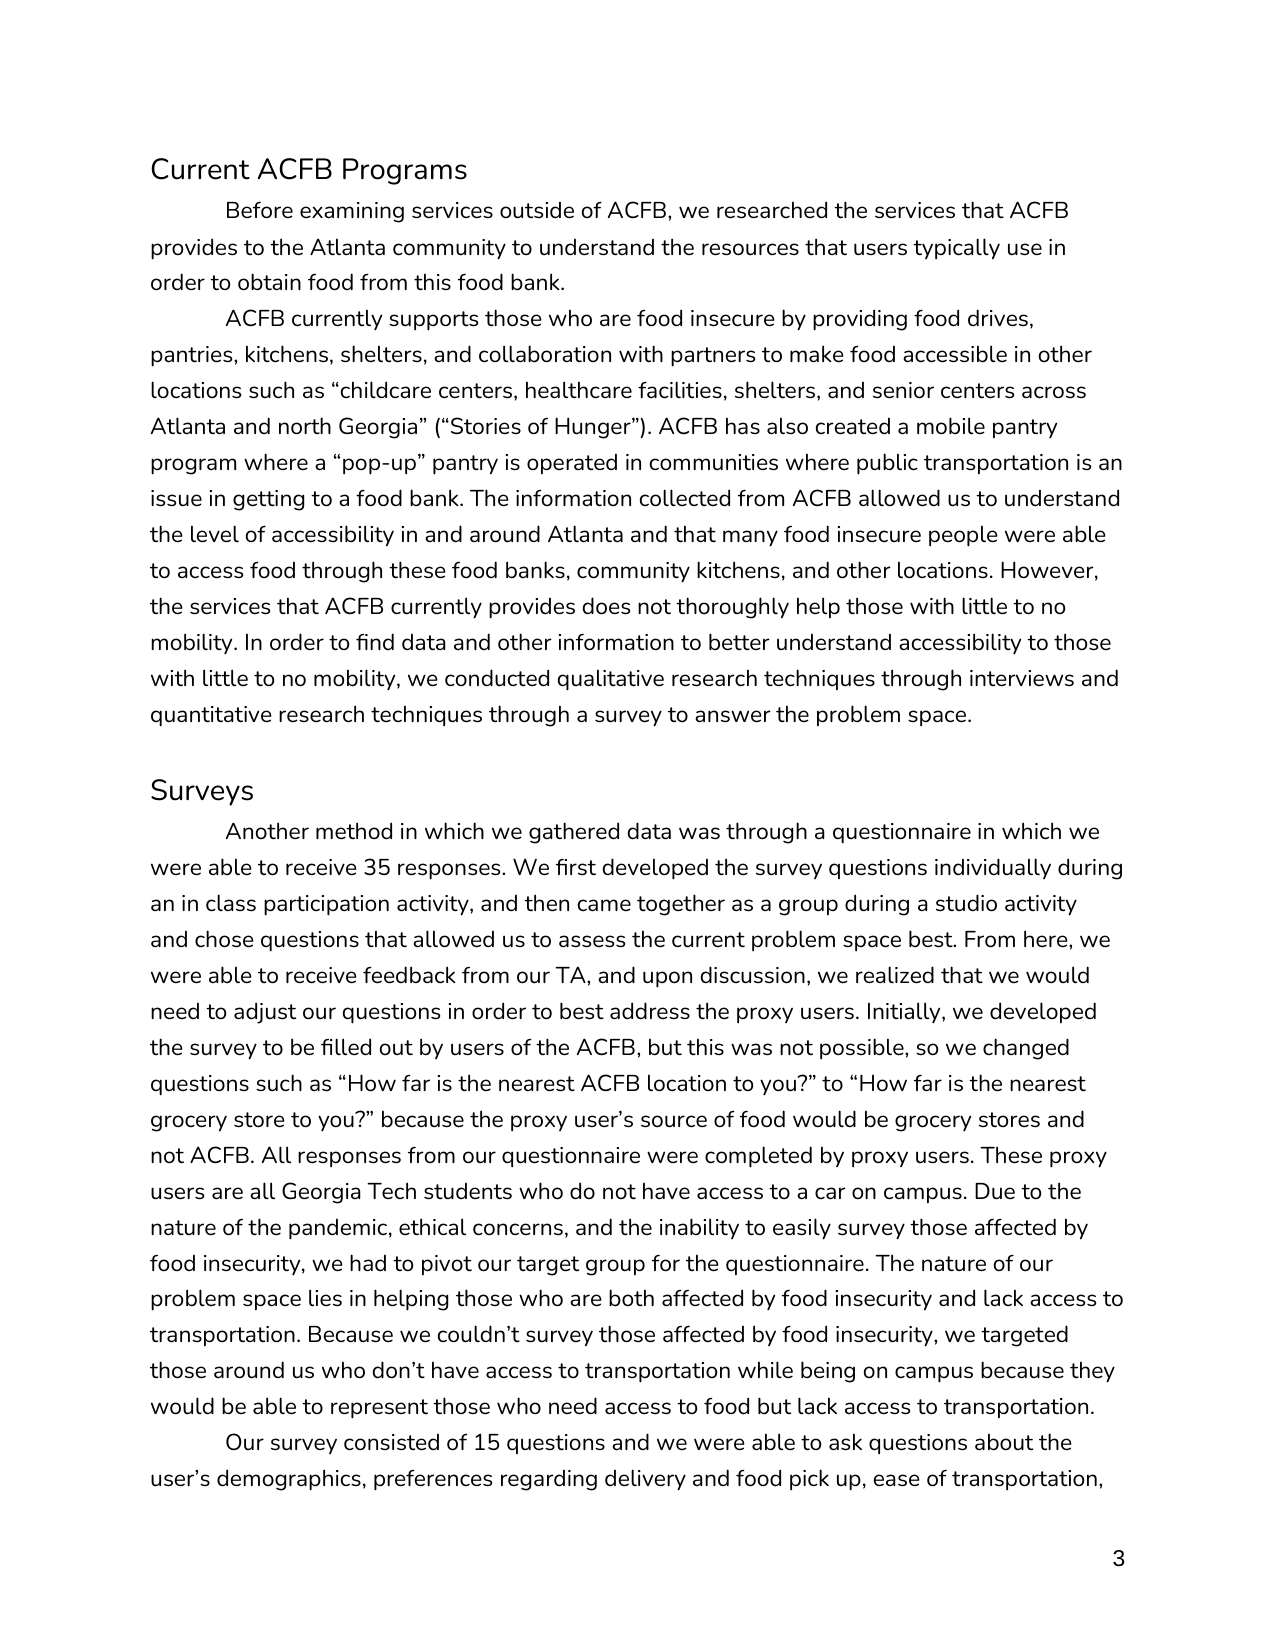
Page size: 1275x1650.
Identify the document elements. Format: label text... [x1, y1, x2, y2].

text Surveys [150, 771, 1125, 811]
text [150, 1427, 1125, 1494]
text Before examining services outside of ACFB, we researched the services that ACFB provides to the Atlanta community to understand the resources that users typically use in order to obtain food from this food bank. [150, 196, 1125, 299]
text Another method in which we gathered data was through a questionnaire in which we were able to receive 35 responses. We first developed the survey questions individually during an in class participation activity, and then came together as a group during a studio activity and chose questions that allowed us to assess the current problem space best. From here, we were able to receive feedback from our TA, and upon discussion, we realized that we would need to adjust our questions in order to best address the proxy users. Initially, we developed the survey to be filled out by users of the ACFB, but this was not possible, so we changed questions such as “How far is the nearest ACFB location to you?” to “How far is the nearest grocery store to you?” because the proxy user’s source of food would be grocery stores and not ACFB. All responses from our questionnaire were completed by proxy users. These proxy users are all Georgia Tech students who do not have access to a car on campus. Due to the nature of the pandemic, ethical concerns, and the inability to easily survey those affected by food insecurity, we had to pivot our target group for the questionnaire. The nature of our problem space lies in helping those who are both affected by food insecurity and lack access to transportation. Because we couldn’t survey those affected by food insecurity, we targeted those around us who don’t have access to transportation while being on campus because they would be able to represent those who need access to food but lack access to transportation. [150, 816, 1125, 1423]
text Current ACFB Programs [150, 150, 1125, 190]
text ACFB currently supports those who are food insecure by providing food drives, pantries, kitchens, shelters, and collaboration with partners to make food accessible in other locations such as “childcare centers, healthcare facilities, shelters, and senior centers across Atlanta and north Georgia” (“Stories of Hunger”). ACFB has also created a mobile pantry program where a “pop-up” pantry is operated in communities where public transportation is an issue in getting to a food bank. The information collected from ACFB allowed us to understand the level of accessibility in and around Atlanta and that many food insecure people were able to access food through these food banks, community kitchens, and other locations. However, the services that ACFB currently provides does not thoroughly help those with little to no mobility. In order to find data and other information to better understand accessibility to those with little to no mobility, we conducted qualitative research techniques through interviews and quantitative research techniques through a survey to answer the problem space. [150, 303, 1125, 730]
